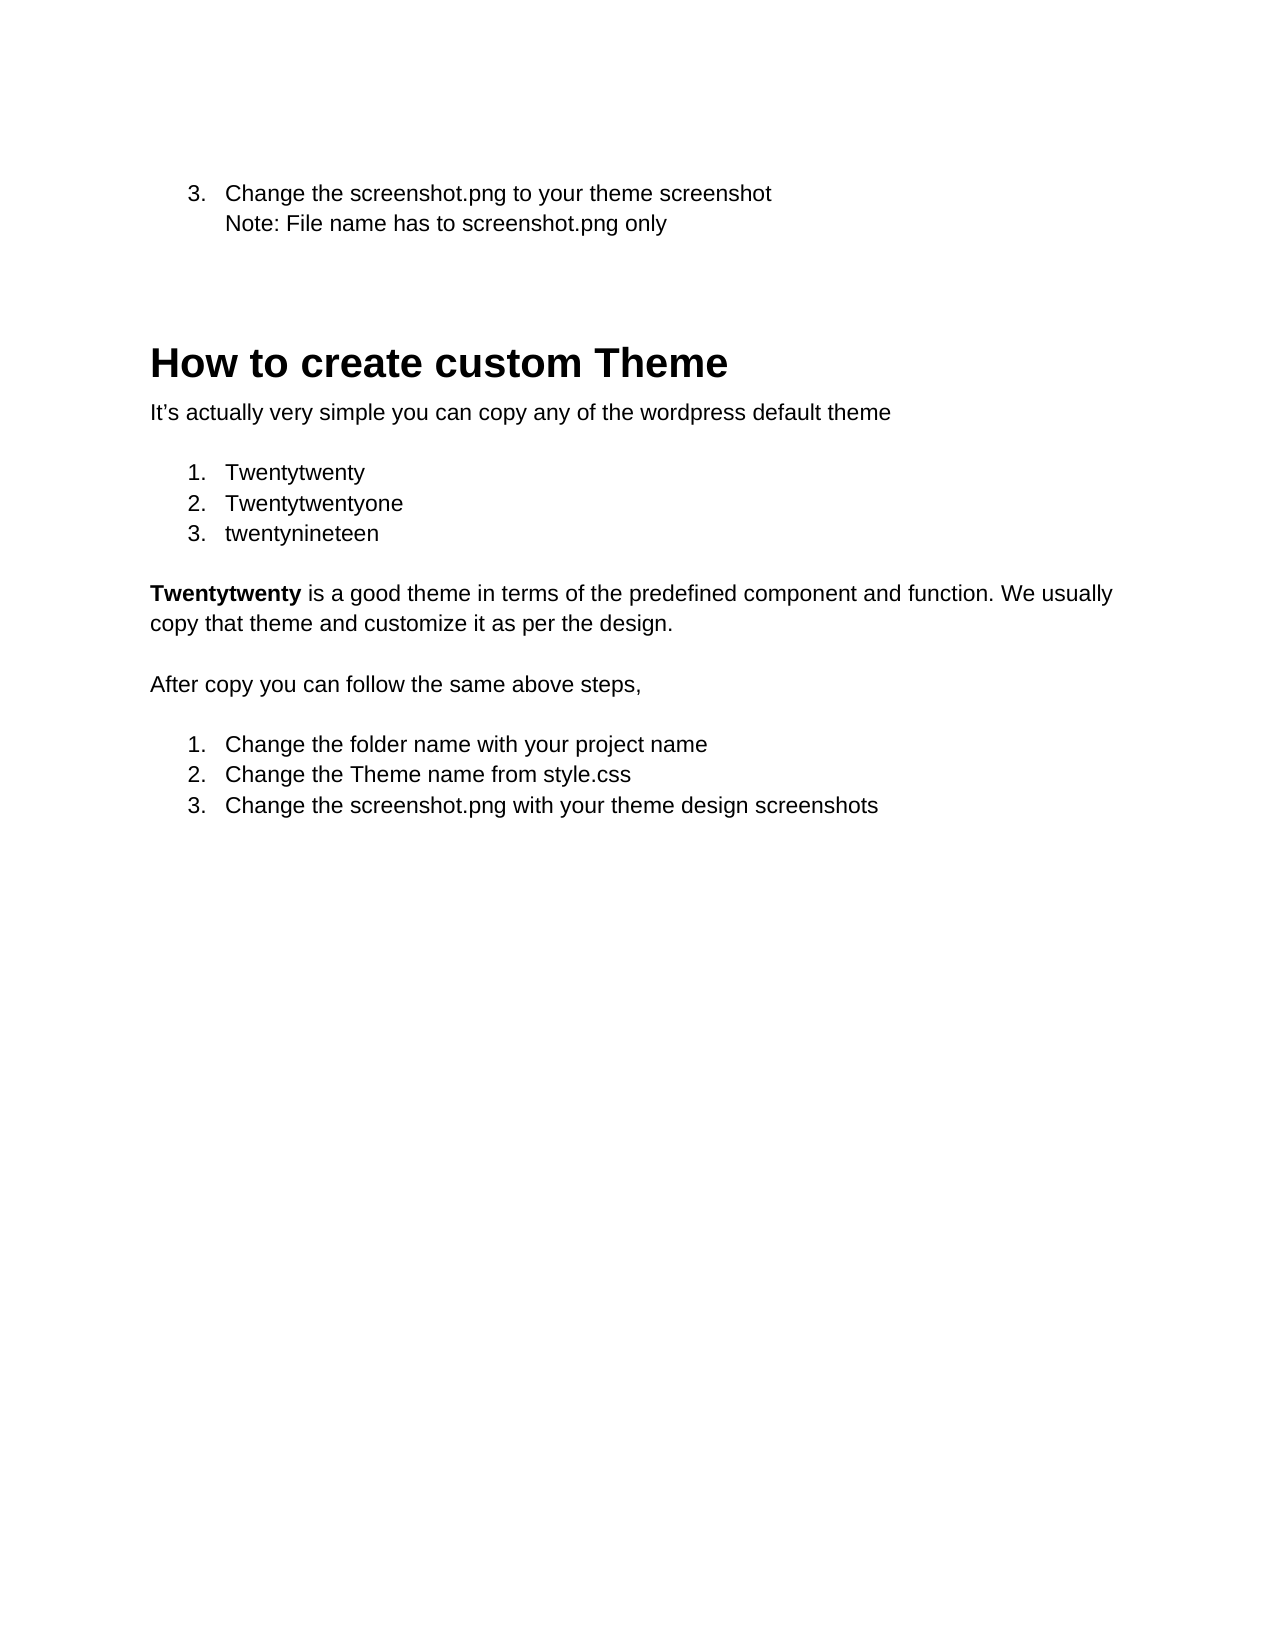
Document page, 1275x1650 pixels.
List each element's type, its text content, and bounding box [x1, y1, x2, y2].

list Change the screenshot.png with your theme design screenshots [187, 792, 1125, 818]
text Twentytwenty is a good theme in terms of the predefined component and function. We usually copy that theme and customize it as per the design. [150, 580, 1125, 637]
list Change the screenshot.png to your theme screenshot [187, 180, 1125, 207]
list Twentytwenty [187, 459, 1125, 486]
list Twentytwentyone [187, 489, 1125, 516]
list twentynineteen [187, 520, 1125, 546]
list Change the Theme name from style.css [187, 761, 1125, 788]
text After copy you can follow the same above steps, [150, 671, 1125, 697]
text Note: File name has to screenshot.png only [150, 210, 1125, 237]
text It’s actually very simple you can copy any of the wordpress default theme [150, 399, 1125, 425]
list Change the folder name with your project name [187, 731, 1125, 758]
subtitle How to create custom Theme [150, 338, 1125, 386]
